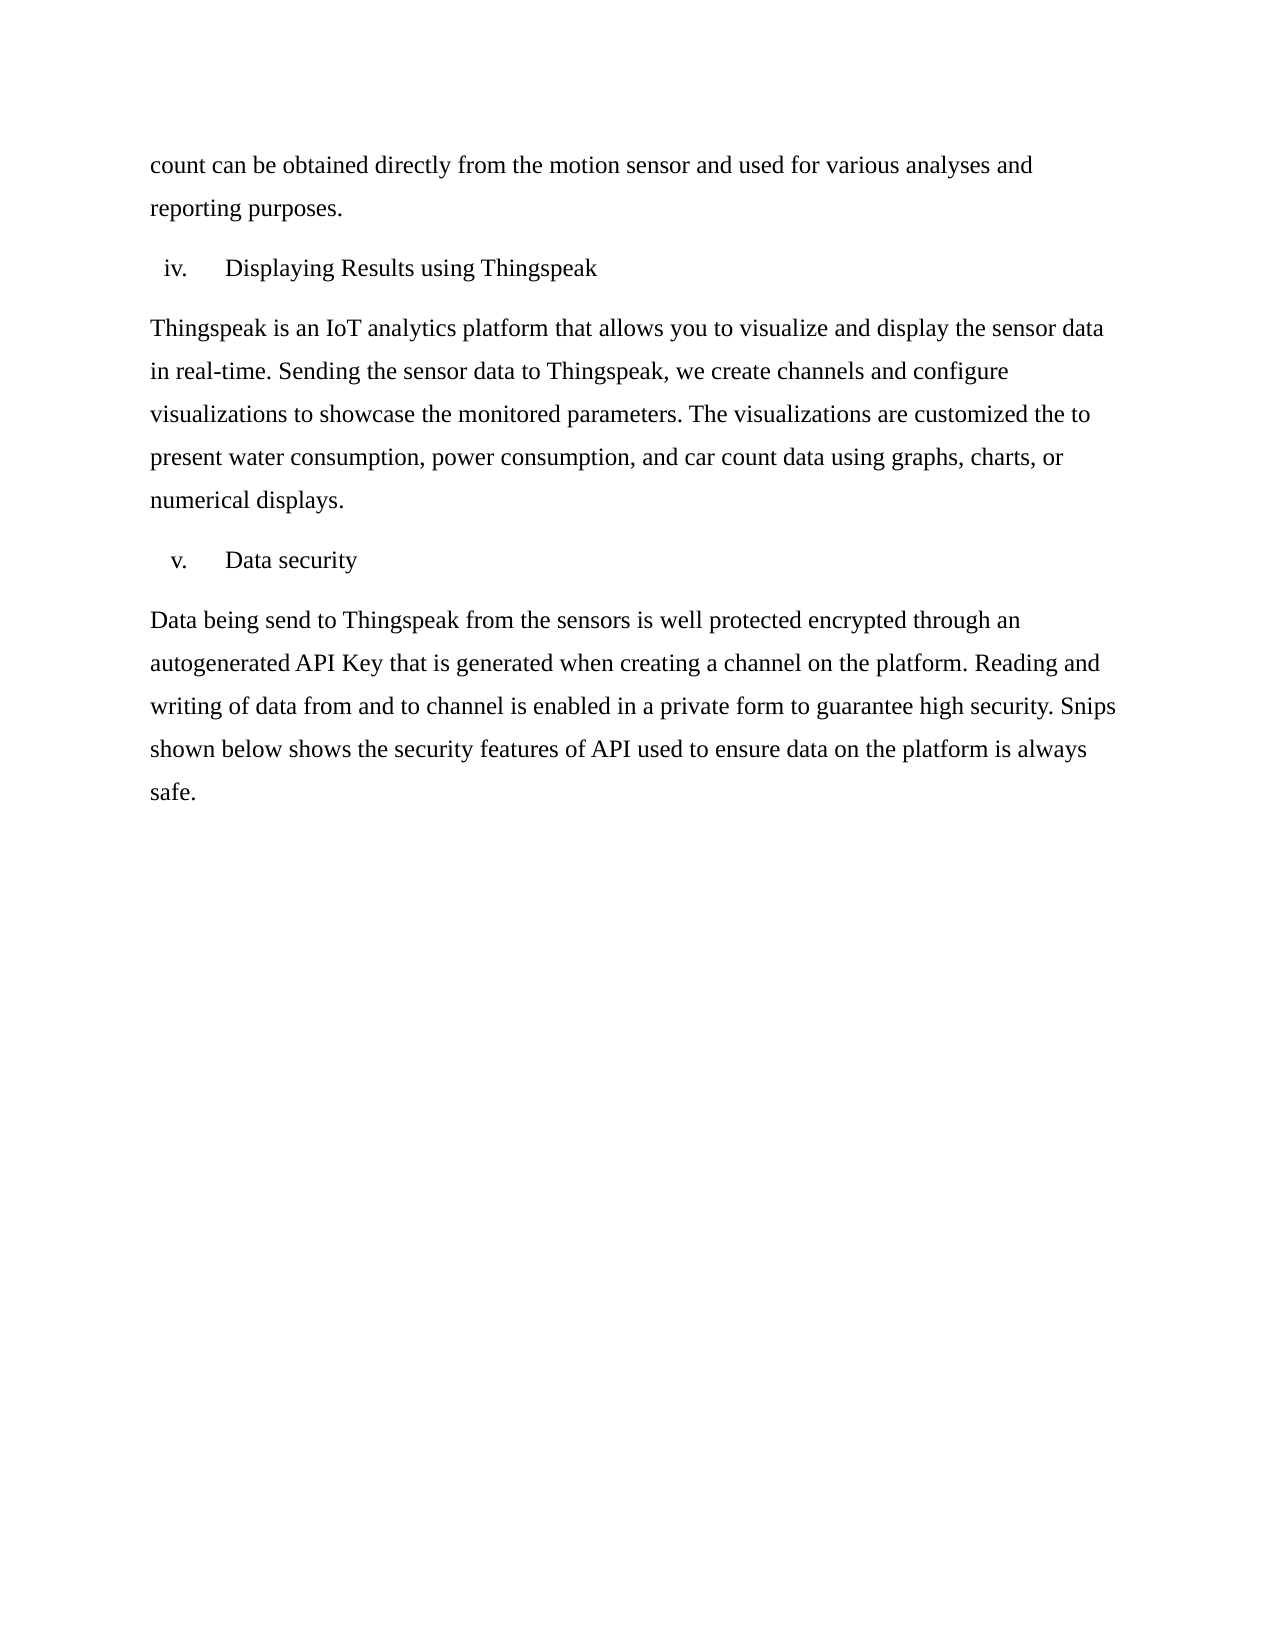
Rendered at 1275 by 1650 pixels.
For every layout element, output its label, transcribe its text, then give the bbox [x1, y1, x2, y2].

text Thingspeak is an IoT analytics platform that allows you to visualize and display the sensor data in real-time. Sending the sensor data to Thingspeak, we create channels and configure visualizations to showcase the monitored parameters. The visualizations are customized the to present water consumption, power consumption, and car count data using graphs, charts, or numerical displays. [150, 313, 1125, 514]
text Data being send to Thingspeak from the sensors is well protected encrypted through an autogenerated API Key that is generated when creating a channel on the platform. Reading and writing of data from and to channel is enabled in a private form to guarantee high security. Snips shown below shows the security features of API used to ensure data on the platform is always safe. [150, 605, 1125, 806]
list Displaying Results using Thingspeak [187, 253, 1125, 282]
list Data security [187, 545, 1125, 574]
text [150, 150, 1125, 222]
